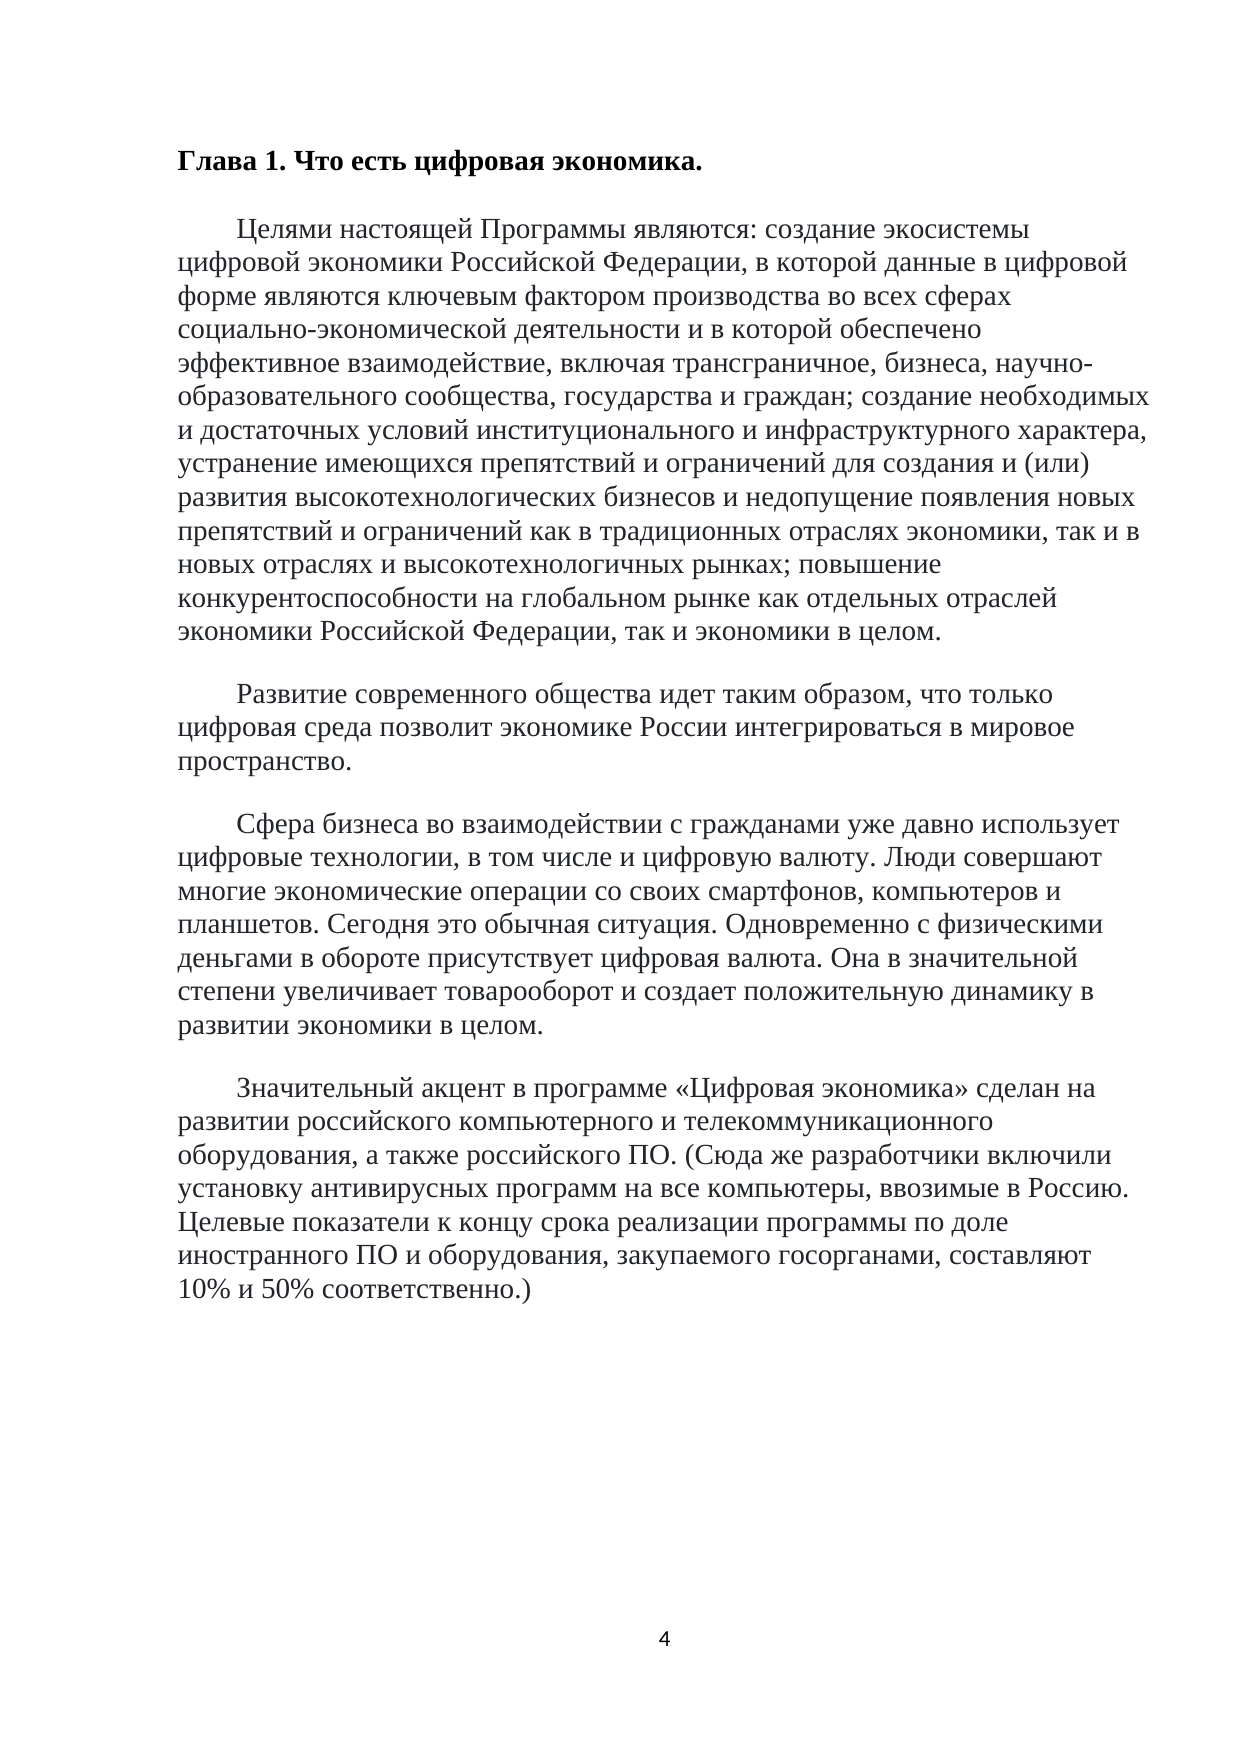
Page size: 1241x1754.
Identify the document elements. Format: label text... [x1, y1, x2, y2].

text Целями настоящей Программы являются: создание экосистемы цифровой экономики Российской Федерации, в которой данные в цифровой форме являются ключевым фактором производства во всех сферах социально-экономической деятельности и в которой обеспечено эффективное взаимодействие, включая трансграничное, бизнеса, научно-образовательного сообщества, государства и граждан; создание необходимых и достаточных условий институционального и инфраструктурного характера, устранение имеющихся препятствий и ограничений для создания и (или) развития высокотехнологических бизнесов и недопущение появления новых препятствий и ограничений как в традиционных отраслях экономики, так и в новых отраслях и высокотехнологичных рынках; повышение конкурентоспособности на глобальном рынке как отдельных отраслей экономики Российской Федерации, так и экономики в целом. [177, 211, 1152, 647]
subtitle Глава 1. Что есть цифровая экономика. [177, 143, 1152, 177]
text Сфера бизнеса во взаимодействии с гражданами уже давно использует цифровые технологии, в том числе и цифровую валюту. Люди совершают многие экономические операции со своих смартфонов, компьютеров и планшетов. Сегодня это обычная ситуация. Одновременно с физическими деньгами в обороте присутствует цифровая валюта. Она в значительной степени увеличивает товарооборот и создает положительную динамику в развитии экономики в целом. [177, 806, 1152, 1041]
text Значительный акцент в программе «Цифровая экономика» сделан на развитии российского компьютерного и телекоммуникационного оборудования, а также российского ПО. (Сюда же разработчики включили установку антивирусных программ на все компьютеры, ввозимые в Россию. Целевые показатели к концу срока реализации программы по доле иностранного ПО и оборудования, закупаемого госорганами, составляют 10% и 50% соответственно.) [177, 1070, 1152, 1304]
text Развитие современного общества идет таким образом, что только цифровая среда позволит экономике России интегрироваться в мировое пространство. [177, 676, 1152, 777]
